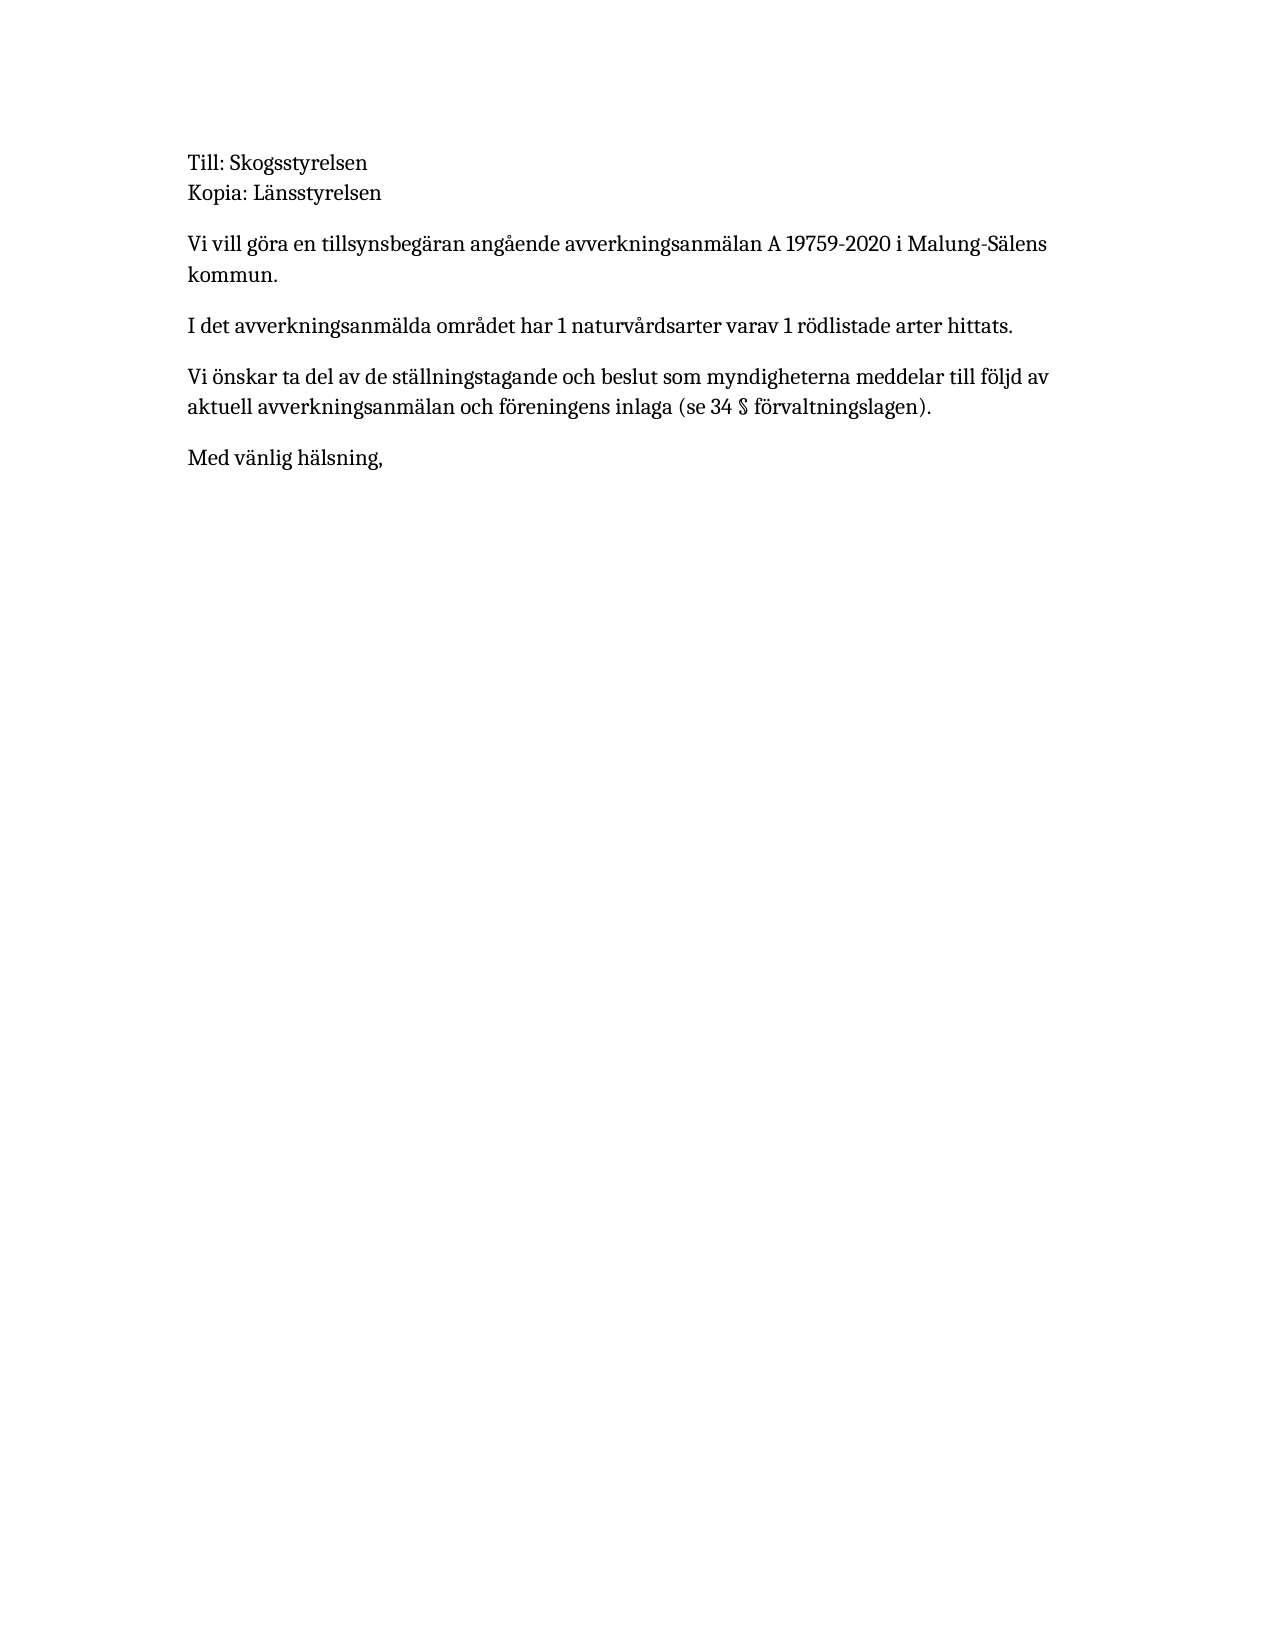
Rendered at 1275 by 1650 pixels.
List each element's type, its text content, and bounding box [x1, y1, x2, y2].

text Till: Skogsstyrelsen Kopia: Länsstyrelsen [187, 150, 1087, 207]
text Med vänlig hälsning, [187, 445, 1087, 501]
text I det avverkningsanmälda området har 1 naturvårdsarter varav 1 rödlistade arter hittats. [187, 312, 1087, 339]
text Vi vill göra en tillsynsbegäran angående avverkningsanmälan A 19759-2020 i Malung-Sälens kommun. [187, 231, 1087, 288]
text Vi önskar ta del av de ställningstagande och beslut som myndigheterna meddelar till följd av aktuell avverkningsanmälan och föreningens inlaga (se 34 § förvaltningslagen). [187, 363, 1087, 420]
